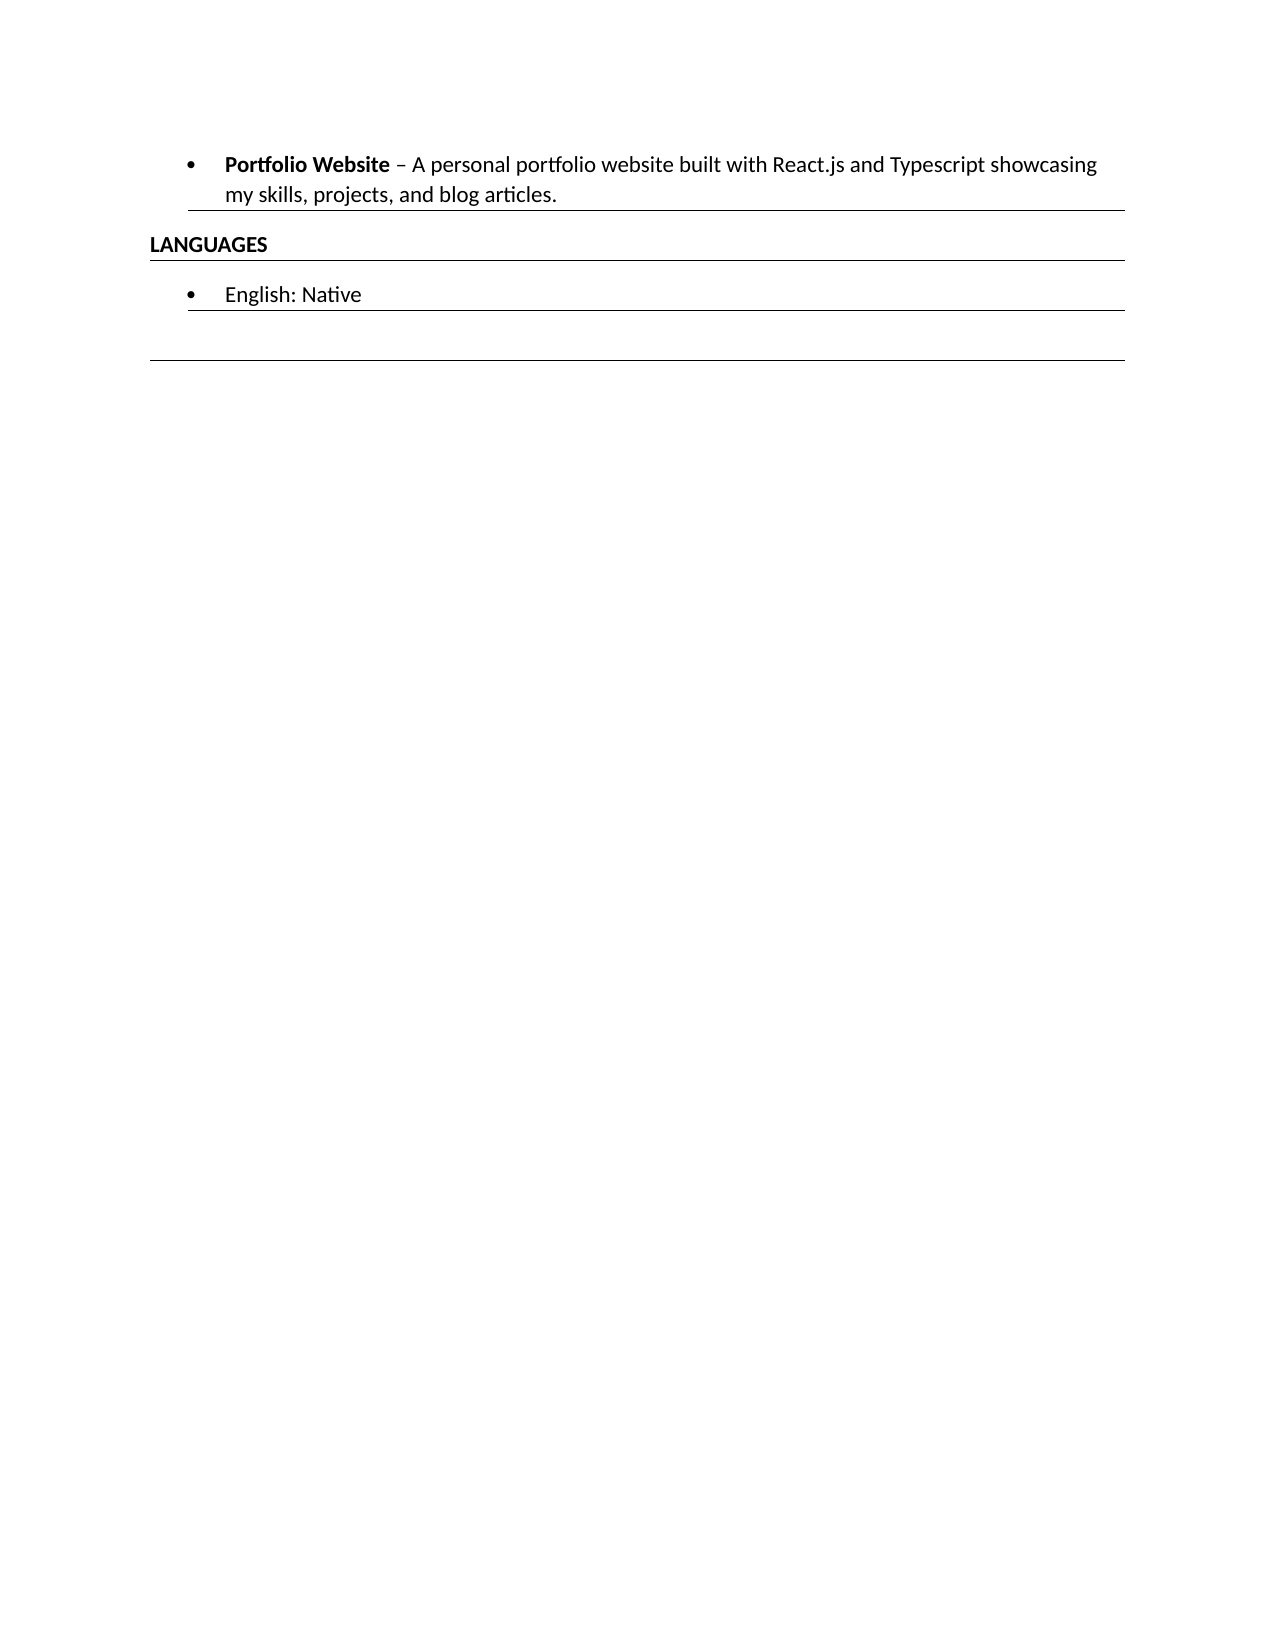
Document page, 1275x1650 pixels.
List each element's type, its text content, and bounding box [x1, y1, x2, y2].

list Portfolio Website – A personal portfolio website built with React.js and Typescript showcasing my skills, projects, and blog articles. [187, 150, 1125, 211]
text LANGUAGES [150, 230, 1125, 260]
list English: Native [187, 280, 1125, 311]
